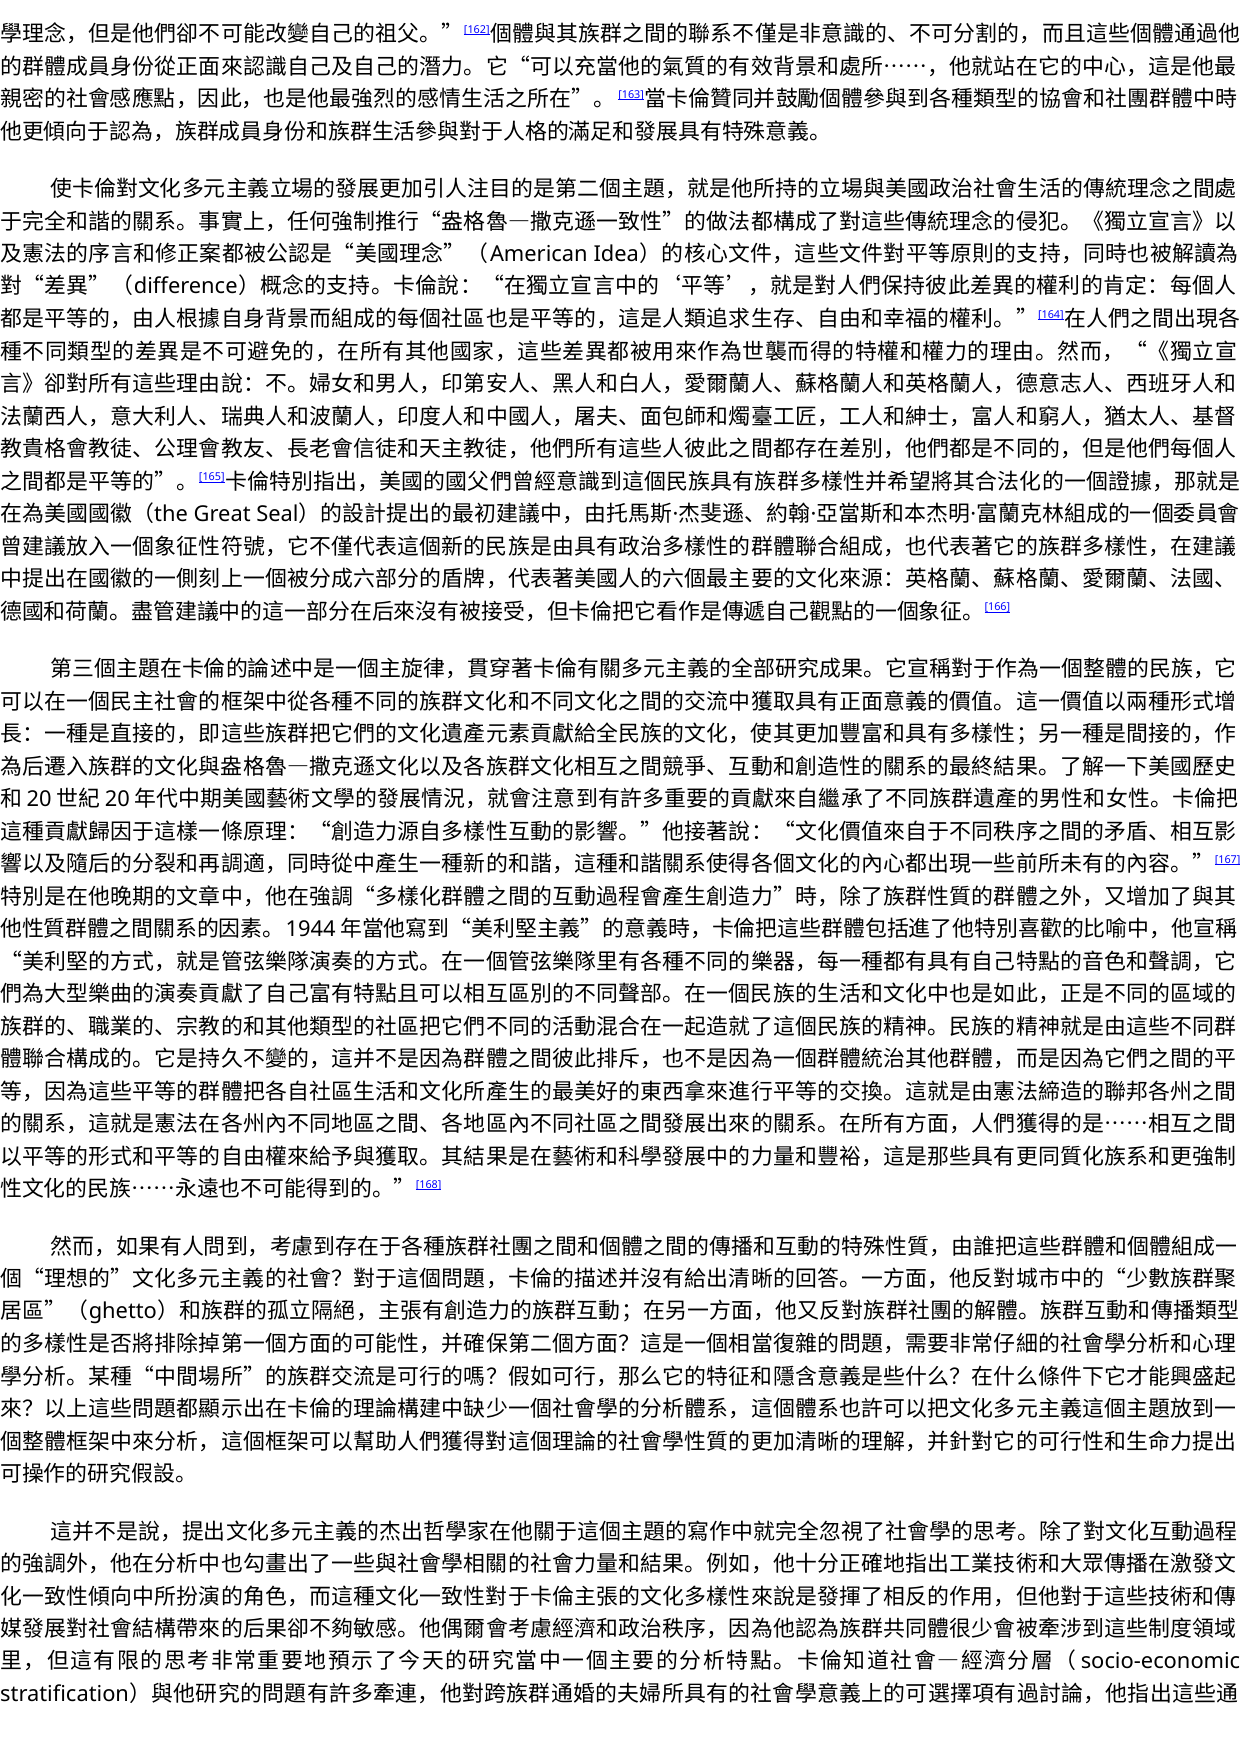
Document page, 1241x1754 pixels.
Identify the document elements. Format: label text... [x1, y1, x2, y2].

text 第三個主題在卡倫的論述中是一個主旋律，貫穿著卡倫有關多元主義的全部研究成果。它宣稱對于作為一個整體的民族，它可以在一個民主社會的框架中從各種不同的族群文化和不同文化之間的交流中獲取具有正面意義的價值。這一價值以兩種形式增長：一種是直接的，即這些族群把它們的文化遺產元素貢獻給全民族的文化，使其更加豐富和具有多樣性；另一種是間接的，作為后遷入族群的文化與盎格魯—撒克遜文化以及各族群文化相互之間競爭、互動和創造性的關系的最終結果。了解一下美國歷史和20世紀20年代中期美國藝術文學的發展情況，就會注意到有許多重要的貢獻來自繼承了不同族群遺產的男性和女性。卡倫把這種貢獻歸因于這樣一條原理：“創造力源自多樣性互動的影響。”他接著說：“文化價值來自于不同秩序之間的矛盾、相互影響以及隨后的分裂和再調適，同時從中產生一種新的和諧，這種和諧關系使得各個文化的內心都出現一些前所未有的內容。”[167]特別是在他晚期的文章中，他在強調“多樣化群體之間的互動過程會產生創造力”時，除了族群性質的群體之外，又增加了與其他性質群體之間關系的因素。1944年當他寫到“美利堅主義”的意義時，卡倫把這些群體包括進了他特別喜歡的比喻中，他宣稱：“美利堅的方式，就是管弦樂隊演奏的方式。在一個管弦樂隊里有各種不同的樂器，每一種都有具有自己特點的音色和聲調，它們為大型樂曲的演奏貢獻了自己富有特點且可以相互區別的不同聲部。在一個民族的生活和文化中也是如此，正是不同的區域的、族群的、職業的、宗教的和其他類型的社區把它們不同的活動混合在一起造就了這個民族的精神。民族的精神就是由這些不同群體聯合構成的。它是持久不變的，這并不是因為群體之間彼此排斥，也不是因為一個群體統治其他群體，而是因為它們之間的平等，因為這些平等的群體把各自社區生活和文化所產生的最美好的東西拿來進行平等的交換。這就是由憲法締造的聯邦各州之間的關系，這就是憲法在各州內不同地區之間、各地區內不同社區之間發展出來的關系。在所有方面，人們獲得的是……相互之間以平等的形式和平等的自由權來給予與獲取。其結果是在藝術和科學發展中的力量和豐裕，這是那些具有更同質化族系和更強制性文化的民族……永遠也不可能得到的。”[168] [0, 651, 1240, 1203]
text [0, 1513, 1240, 1708]
text 然而，如果有人問到，考慮到存在于各種族群社團之間和個體之間的傳播和互動的特殊性質，由誰把這些群體和個體組成一個“理想的”文化多元主義的社會？對于這個問題，卡倫的描述并沒有給出清晰的回答。一方面，他反對城市中的“少數族群聚居區”（ghetto）和族群的孤立隔絕，主張有創造力的族群互動；在另一方面，他又反對族群社團的解體。族群互動和傳播類型的多樣性是否將排除掉第一個方面的可能性，并確保第二個方面？這是一個相當復雜的問題，需要非常仔細的社會學分析和心理學分析。某種“中間場所”的族群交流是可行的嗎？假如可行，那么它的特征和隱含意義是些什么？在什么條件下它才能興盛起來？以上這些問題都顯示出在卡倫的理論構建中缺少一個社會學的分析體系，這個體系也許可以把文化多元主義這個主題放到一個整體框架中來分析，這個框架可以幫助人們獲得對這個理論的社會學性質的更加清晰的理解，并針對它的可行性和生命力提出可操作的研究假設。 [0, 1228, 1240, 1488]
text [0, 16, 1240, 146]
text 使卡倫對文化多元主義立場的發展更加引人注目的是第二個主題，就是他所持的立場與美國政治社會生活的傳統理念之間處于完全和諧的關系。事實上，任何強制推行“盎格魯—撒克遜一致性”的做法都構成了對這些傳統理念的侵犯。《獨立宣言》以及憲法的序言和修正案都被公認是“美國理念”（American Idea）的核心文件，這些文件對平等原則的支持，同時也被解讀為對“差異”（difference）概念的支持。卡倫說：“在獨立宣言中的‘平等’，就是對人們保持彼此差異的權利的肯定：每個人都是平等的，由人根據自身背景而組成的每個社區也是平等的，這是人類追求生存、自由和幸福的權利。”[164]在人們之間出現各種不同類型的差異是不可避免的，在所有其他國家，這些差異都被用來作為世襲而得的特權和權力的理由。然而，“《獨立宣言》卻對所有這些理由說：不。婦女和男人，印第安人、黑人和白人，愛爾蘭人、蘇格蘭人和英格蘭人，德意志人、西班牙人和法蘭西人，意大利人、瑞典人和波蘭人，印度人和中國人，屠夫、面包師和燭臺工匠，工人和紳士，富人和窮人，猶太人、基督教貴格會教徒、公理會教友、長老會信徒和天主教徒，他們所有這些人彼此之間都存在差別，他們都是不同的，但是他們每個人之間都是平等的”。[165]卡倫特別指出，美國的國父們曾經意識到這個民族具有族群多樣性并希望將其合法化的一個證據，那就是在為美國國徽（the Great Seal）的設計提出的最初建議中，由托馬斯·杰斐遜、約翰·亞當斯和本杰明·富蘭克林組成的一個委員會曾建議放入一個象征性符號，它不僅代表這個新的民族是由具有政治多樣性的群體聯合組成，也代表著它的族群多樣性，在建議中提出在國徽的一側刻上一個被分成六部分的盾牌，代表著美國人的六個最主要的文化來源：英格蘭、蘇格蘭、愛爾蘭、法國、德國和荷蘭。盡管建議中的這一部分在后來沒有被接受，但卡倫把它看作是傳遞自己觀點的一個象征。[166] [0, 171, 1240, 626]
